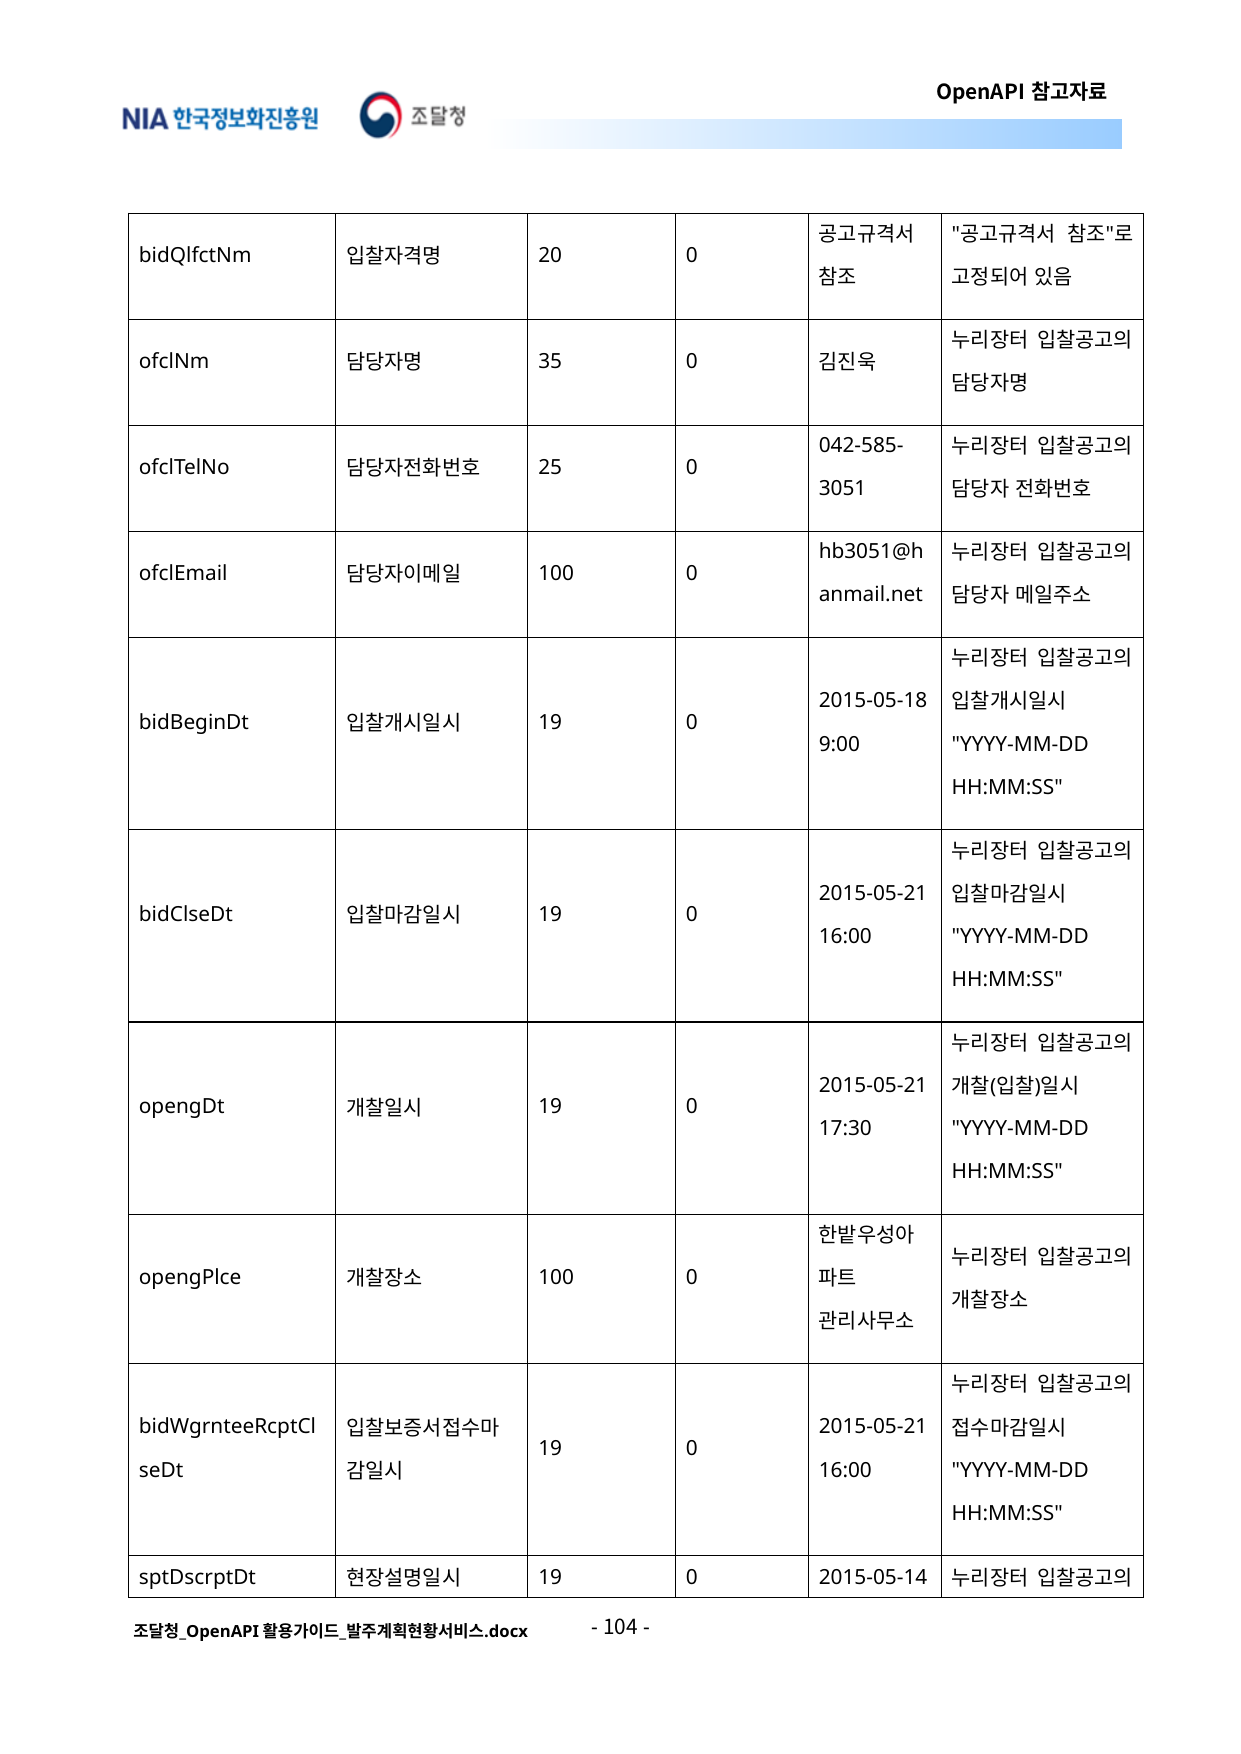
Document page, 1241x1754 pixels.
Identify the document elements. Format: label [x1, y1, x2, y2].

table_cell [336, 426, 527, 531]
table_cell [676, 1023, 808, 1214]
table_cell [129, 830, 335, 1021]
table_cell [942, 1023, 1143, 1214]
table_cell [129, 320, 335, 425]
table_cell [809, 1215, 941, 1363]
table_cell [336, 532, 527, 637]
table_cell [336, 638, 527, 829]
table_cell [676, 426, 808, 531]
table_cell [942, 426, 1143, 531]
picture [118, 88, 472, 145]
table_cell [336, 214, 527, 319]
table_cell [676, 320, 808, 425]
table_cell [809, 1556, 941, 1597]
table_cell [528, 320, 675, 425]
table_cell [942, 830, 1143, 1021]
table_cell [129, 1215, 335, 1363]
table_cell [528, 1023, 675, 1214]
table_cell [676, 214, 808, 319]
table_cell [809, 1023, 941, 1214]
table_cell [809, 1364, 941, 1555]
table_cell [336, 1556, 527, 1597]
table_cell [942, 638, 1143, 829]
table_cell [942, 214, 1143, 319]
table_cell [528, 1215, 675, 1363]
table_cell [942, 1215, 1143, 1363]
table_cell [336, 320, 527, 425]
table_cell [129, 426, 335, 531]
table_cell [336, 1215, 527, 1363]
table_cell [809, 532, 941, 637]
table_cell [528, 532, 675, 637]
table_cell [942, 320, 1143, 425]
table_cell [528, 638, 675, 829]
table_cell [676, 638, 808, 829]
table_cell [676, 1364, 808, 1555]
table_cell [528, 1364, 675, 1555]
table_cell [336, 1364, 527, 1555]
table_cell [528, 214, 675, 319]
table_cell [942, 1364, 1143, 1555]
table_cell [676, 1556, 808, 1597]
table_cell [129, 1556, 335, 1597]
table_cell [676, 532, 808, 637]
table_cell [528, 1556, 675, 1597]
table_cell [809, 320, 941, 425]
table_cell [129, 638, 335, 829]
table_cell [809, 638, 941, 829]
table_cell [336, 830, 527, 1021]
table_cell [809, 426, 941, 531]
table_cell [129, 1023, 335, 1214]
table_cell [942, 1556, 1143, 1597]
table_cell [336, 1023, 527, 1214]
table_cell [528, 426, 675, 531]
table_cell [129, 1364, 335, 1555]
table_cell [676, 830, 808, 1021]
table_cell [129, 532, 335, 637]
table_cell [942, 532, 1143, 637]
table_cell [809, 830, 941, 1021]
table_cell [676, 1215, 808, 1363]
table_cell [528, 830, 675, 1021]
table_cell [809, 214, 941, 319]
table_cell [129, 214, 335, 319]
